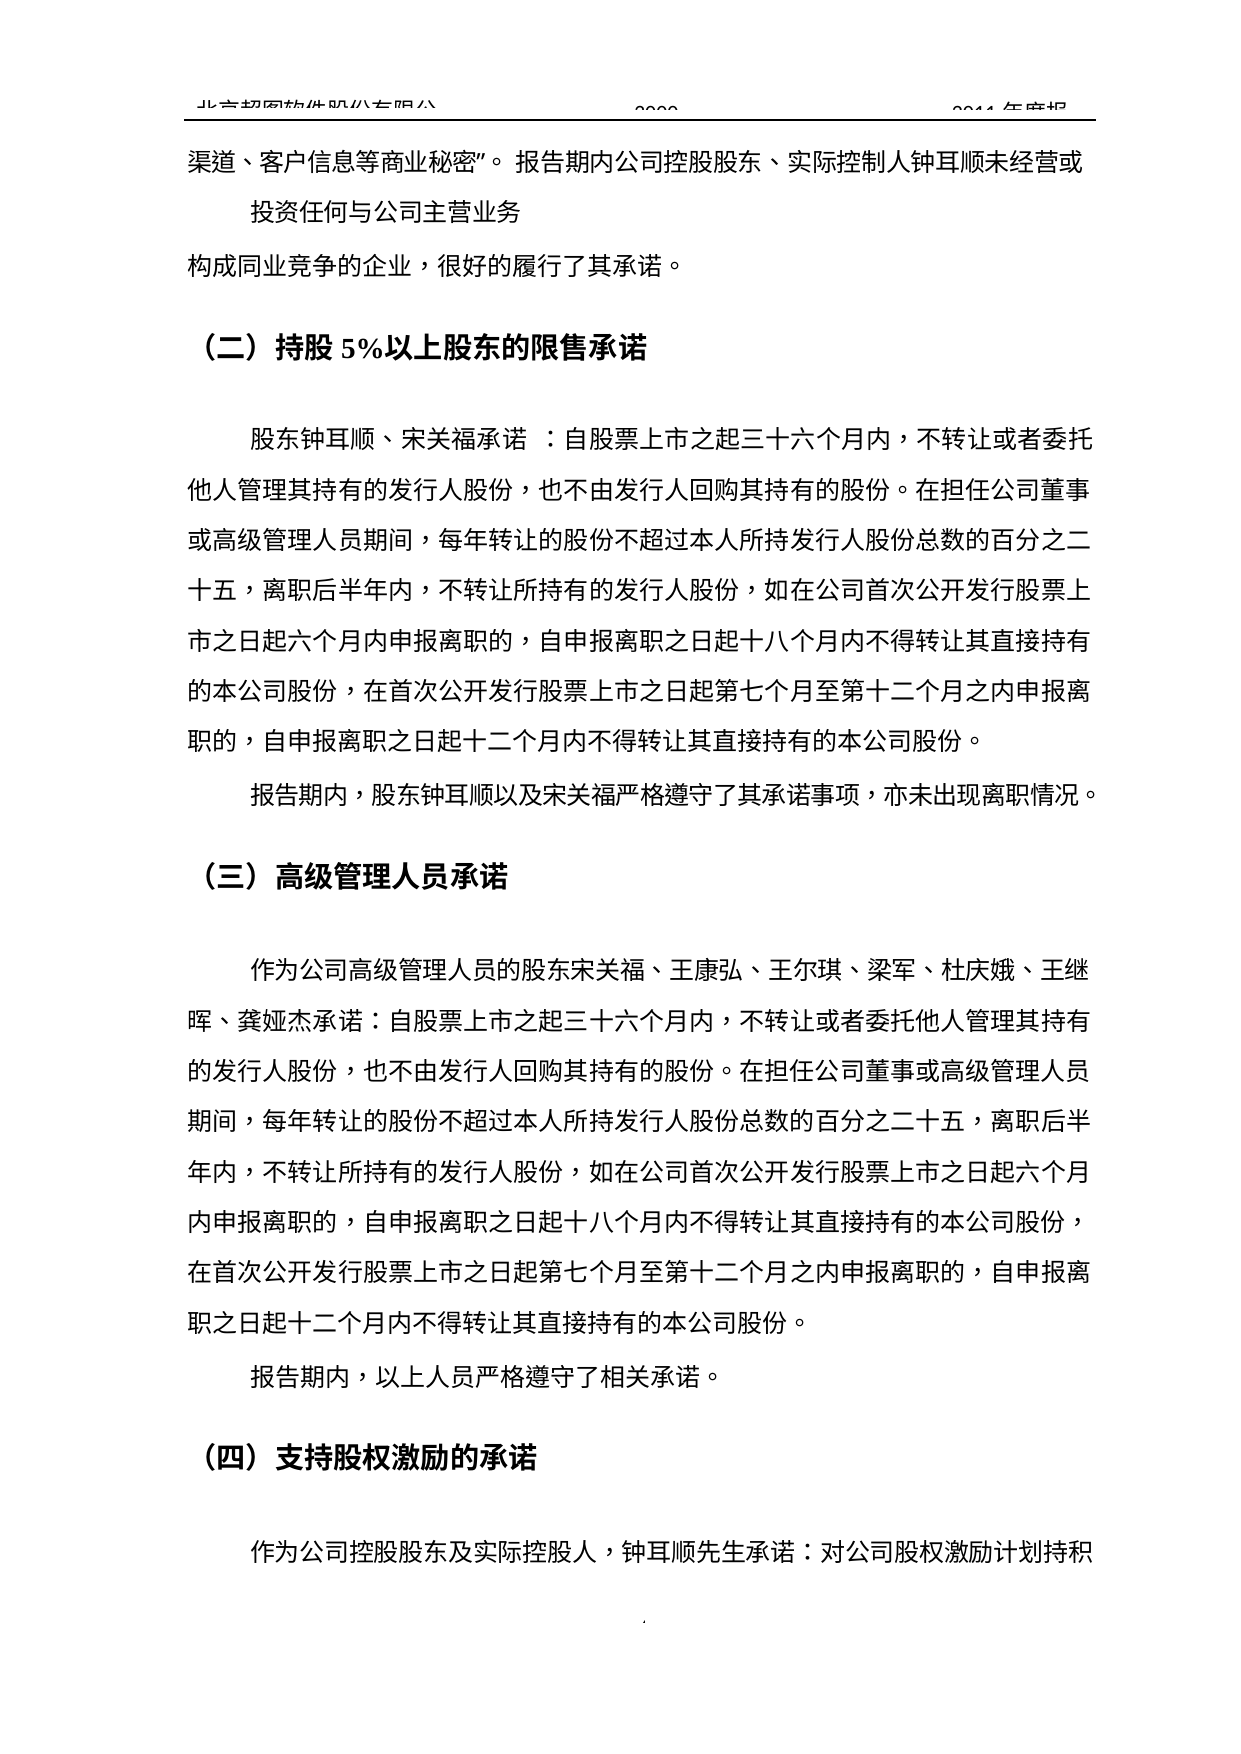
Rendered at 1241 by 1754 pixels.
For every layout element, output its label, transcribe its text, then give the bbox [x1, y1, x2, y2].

text 渠道、客户信息等商业秘密”。 报告期内公司控股股东、实际控制人钟耳顺未经营或投资任何与公司主营业务 [187, 145, 1107, 229]
text 报告期内，以上人员严格遵守了相关承诺。 [250, 1359, 1107, 1393]
subtitle （四）支持股权激励的承诺 [187, 1437, 1107, 1477]
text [187, 1534, 1093, 1568]
text 报告期内，股东钟耳顺以及宋关福严格遵守了其承诺事项，亦未出现离职情况。 [250, 778, 1107, 812]
text 股东钟耳顺、宋关福承诺 ：自股票上市之起三十六个月内，不转让或者委托 他人管理其持有的发行人股份，也不由发行人回购其持有的股份。在担任公司董事 或高级管理人员期间，每年转让的股份不超过本人所持发行人股份总数的百分之二 十五，离职后半年内，不转让所持有的发行人股份，如在公司首次公开发行股票上 市之日起六个月内申报离职的，自申报离职之日起十八个月内不得转让其直接持有 的本公司股份，在首次公开发行股票上市之日起第七个月至第十二个月之内申报离 职的，自申报离职之日起十二个月内不得转让其直接持有的本公司股份。 [187, 422, 1093, 758]
text 作为公司高级管理人员的股东宋关福、王康弘、王尔琪、梁军、杜庆娥、王继 晖、龚娅杰承诺：自股票上市之起三十六个月内，不转让或者委托他人管理其持有 的发行人股份，也不由发行人回购其持有的股份。在担任公司董事或高级管理人员 期间，每年转让的股份不超过本人所持发行人股份总数的百分之二十五，离职后半 年内，不转让所持有的发行人股份，如在公司首次公开发行股票上市之日起六个月 内申报离职的，自申报离职之日起十八个月内不得转让其直接持有的本公司股份， 在首次公开发行股票上市之日起第七个月至第十二个月之内申报离职的，自申报离 职之日起十二个月内不得转让其直接持有的本公司股份。 [187, 953, 1093, 1339]
subtitle （三）高级管理人员承诺 [187, 856, 1107, 896]
subtitle （二）持股 5%以上股东的限售承诺 [187, 327, 1107, 367]
text 构成同业竞争的企业，很好的履行了其承诺。 [187, 249, 1107, 283]
